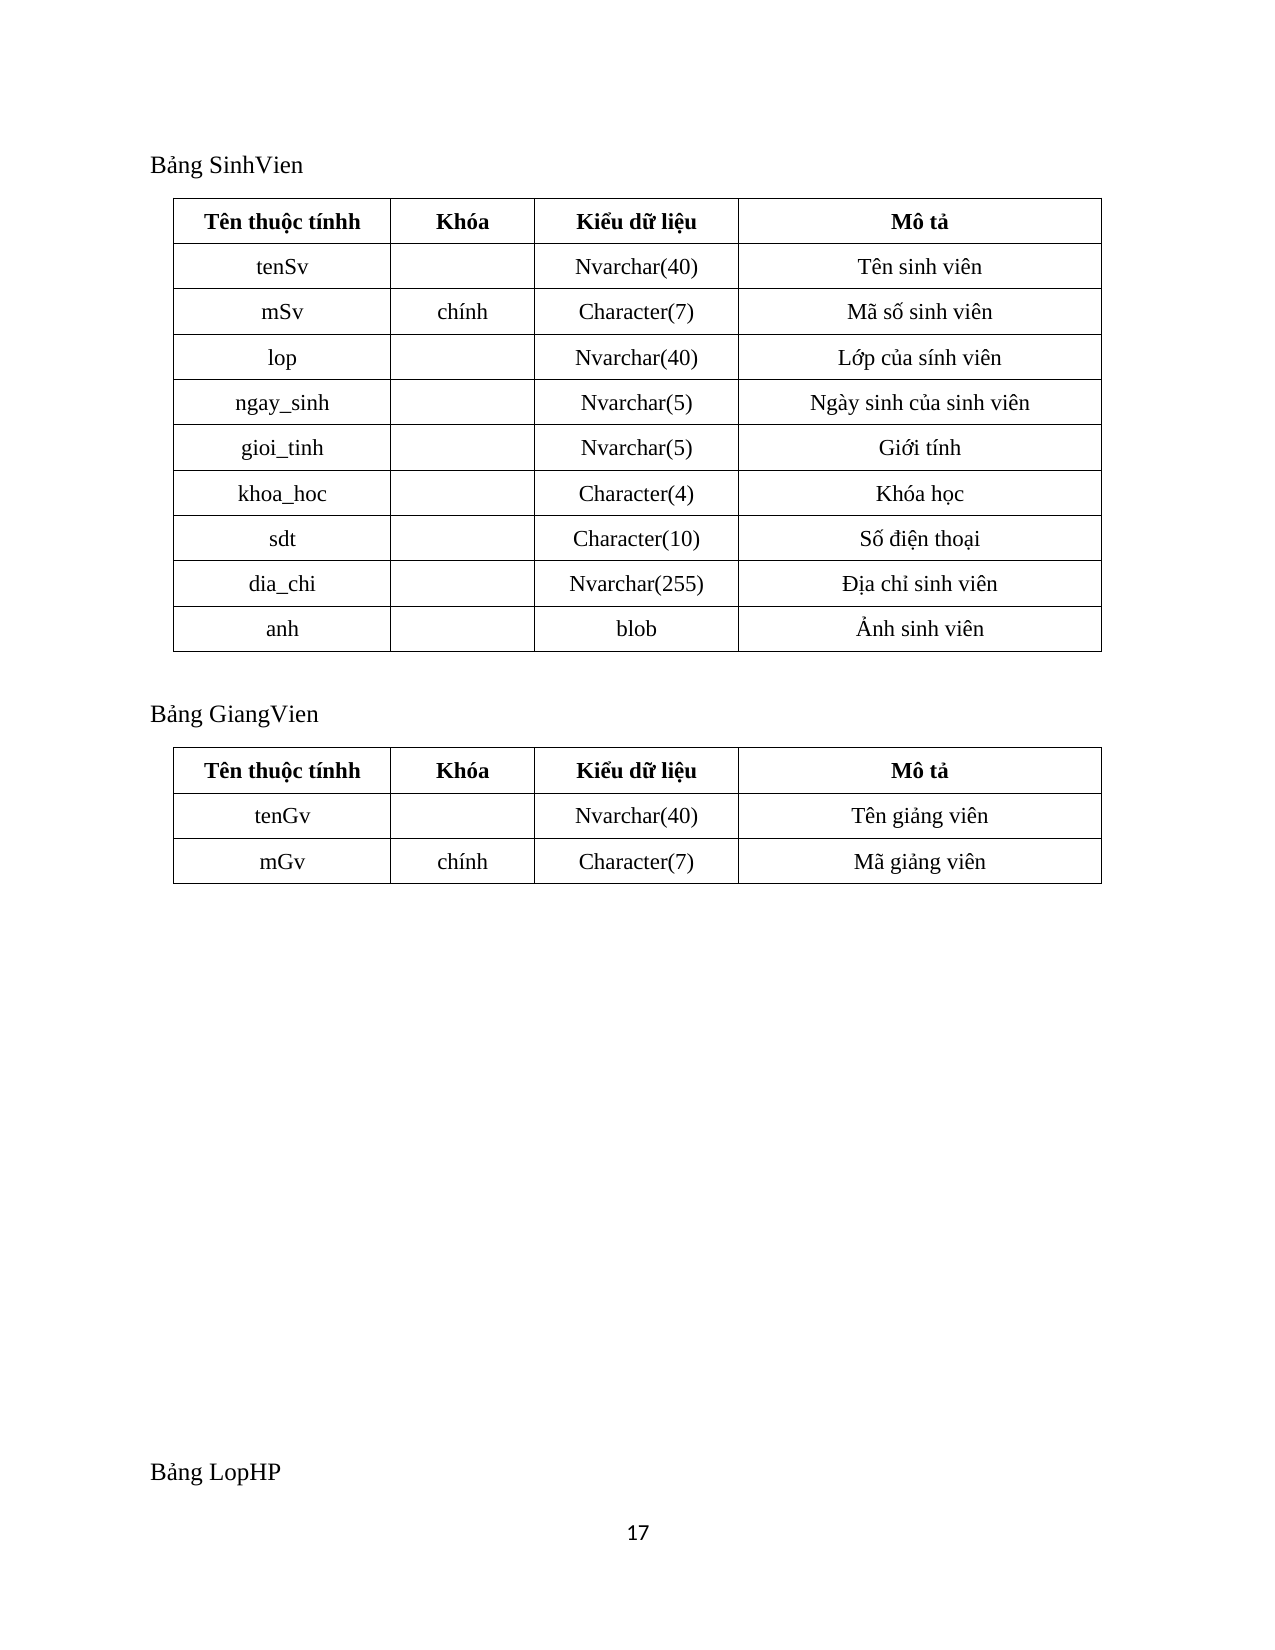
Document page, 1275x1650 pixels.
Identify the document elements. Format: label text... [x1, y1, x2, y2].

table_cell [391, 794, 534, 838]
table_cell Ngày sinh của sinh viên [739, 380, 1101, 424]
table_cell chính [391, 839, 534, 883]
table_header Khóa [391, 748, 534, 793]
table_cell [391, 561, 534, 606]
table_cell Character(10) [535, 516, 738, 560]
table_cell Ảnh sinh viên [739, 607, 1101, 651]
table_header Mô tả [739, 199, 1101, 243]
table_cell [391, 335, 534, 379]
table_cell Character(4) [535, 471, 738, 515]
table_cell Lớp của sính viên [739, 335, 1101, 379]
table_header Tên thuộc tínhh [174, 199, 390, 243]
table_cell tenSv [174, 244, 390, 288]
table_cell Số điện thoại [739, 516, 1101, 560]
table_cell [391, 380, 534, 424]
table_cell [391, 516, 534, 560]
table_cell Mã số sinh viên [739, 289, 1101, 334]
table_cell tenGv [174, 794, 390, 838]
table_cell gioi_tinh [174, 425, 390, 469]
table_cell Tên sinh viên [739, 244, 1101, 288]
table_cell Giới tính [739, 425, 1101, 469]
table_cell Tên giảng viên [739, 794, 1101, 838]
table_cell Nvarchar(40) [535, 335, 738, 379]
table_header Mô tả [739, 748, 1101, 793]
table_cell Nvarchar(255) [535, 561, 738, 606]
text Bảng GiangVien [150, 699, 1125, 728]
table_cell [391, 607, 534, 651]
table_cell Nvarchar(5) [535, 380, 738, 424]
table_header Kiểu dữ liệu [535, 748, 738, 793]
table_cell blob [535, 607, 738, 651]
table_header Khóa [391, 199, 534, 243]
table_cell Nvarchar(40) [535, 244, 738, 288]
table_cell mGv [174, 839, 390, 883]
table_cell [391, 425, 534, 469]
table_cell Nvarchar(40) [535, 794, 738, 838]
table_cell chính [391, 289, 534, 334]
table_cell lop [174, 335, 390, 379]
table_cell khoa_hoc [174, 471, 390, 515]
table_cell Khóa học [739, 471, 1101, 515]
table_cell Character(7) [535, 839, 738, 883]
table_cell Character(7) [535, 289, 738, 334]
text Bảng SinhVien [150, 150, 1125, 179]
table_cell sdt [174, 516, 390, 560]
table_cell dia_chi [174, 561, 390, 606]
table_cell [391, 244, 534, 288]
table_cell Nvarchar(5) [535, 425, 738, 469]
table_cell [391, 471, 534, 515]
table_cell ngay_sinh [174, 380, 390, 424]
table_cell Địa chỉ sinh viên [739, 561, 1101, 606]
table_header Tên thuộc tínhh [174, 748, 390, 793]
table_cell anh [174, 607, 390, 651]
table_header Kiểu dữ liệu [535, 199, 738, 243]
text Bảng LopHP [150, 1457, 1125, 1486]
table_cell Mã giảng viên [739, 839, 1101, 883]
table_cell mSv [174, 289, 390, 334]
